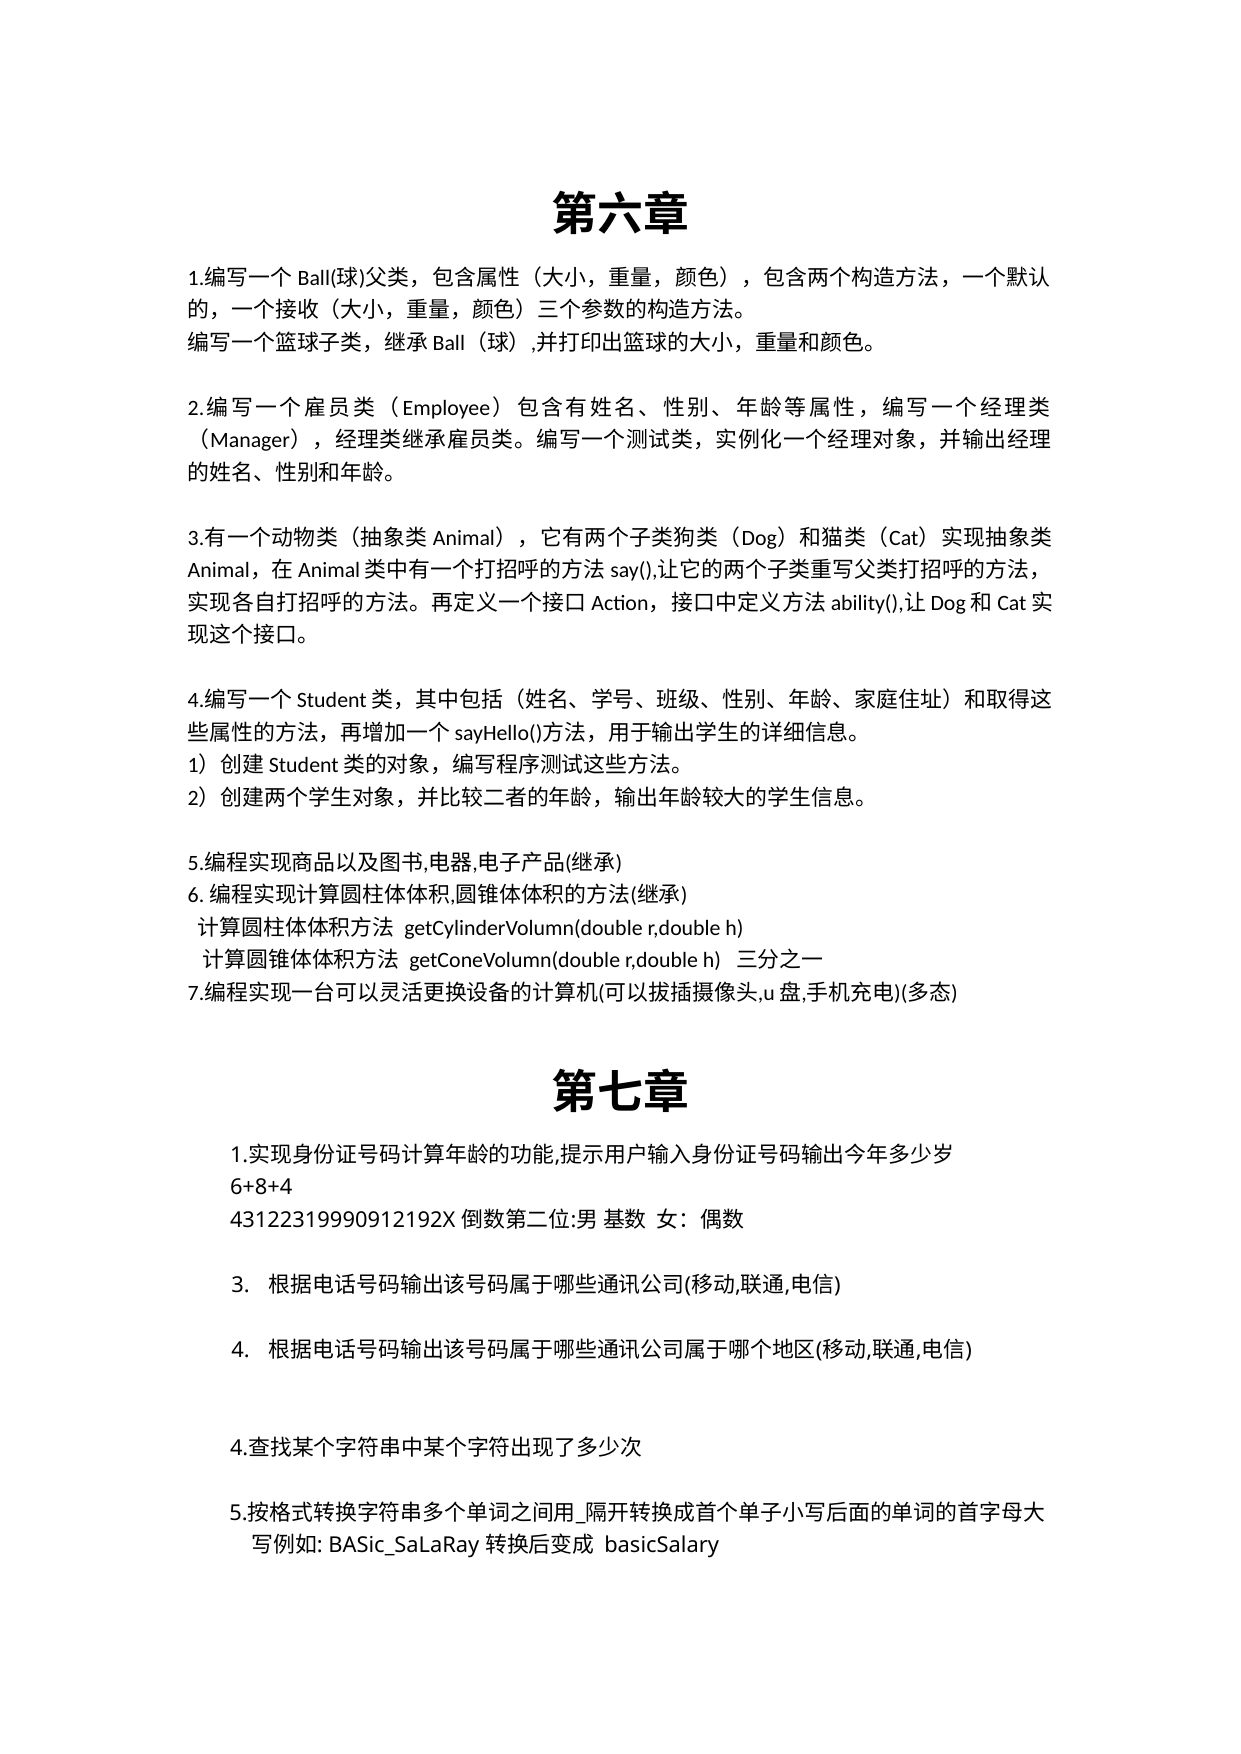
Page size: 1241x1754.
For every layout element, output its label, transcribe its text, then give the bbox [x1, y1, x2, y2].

list 根据电话号码输出该号码属于哪些通讯公司(移动,联通,电信) [231, 1267, 1053, 1299]
text 2）创建两个学生对象，并比较二者的年龄，输出年龄较大的学生信息。 [187, 779, 1053, 812]
text 1.编写一个Ball(球)父类，包含属性（大小，重量，颜色），包含两个构造方法，一个默认的，一个接收（大小，重量，颜色）三个参数的构造方法。 [187, 259, 1053, 324]
text 43122319990912192X 倒数第二位:男 基数 女：偶数 [187, 1202, 1053, 1234]
text 6. 编程实现计算圆柱体体积,圆锥体体积的方法(继承) [187, 877, 1053, 909]
text 计算圆柱体体积方法 getCylinderVolumn(double r,double h) [187, 909, 1053, 942]
text 第六章 [187, 162, 1053, 259]
text 4.查找某个字符串中某个字符出现了多少次 [187, 1429, 1053, 1462]
text 7.编程实现一台可以灵活更换设备的计算机(可以拔插摄像头,u盘,手机充电)(多态) [187, 974, 1053, 1007]
text 计算圆锥体体积方法 getConeVolumn(double r,double h) 三分之一 [187, 942, 1053, 974]
text 6+8+4 [187, 1169, 1053, 1202]
list 根据电话号码输出该号码属于哪些通讯公司属于哪个地区(移动,联通,电信) [231, 1332, 1053, 1364]
text 1.实现身份证号码计算年龄的功能,提示用户输入身份证号码输出今年多少岁 [187, 1137, 1053, 1169]
text 5.按格式转换字符串多个单词之间用_隔开转换成首个单子小写后面的单词的首字母大写例如: BASic_SaLaRay 转换后变成 basicSalary [229, 1494, 1053, 1559]
text 1）创建Student类的对象，编写程序测试这些方法。 [187, 747, 1053, 779]
text 4.编写一个Student类，其中包括（姓名、学号、班级、性别、年龄、家庭住址）和取得这些属性的方法，再增加一个sayHello()方法，用于输出学生的详细信息。 [187, 682, 1053, 747]
text 2.编写一个雇员类（Employee）包含有姓名、性别、年龄等属性，编写一个经理类（Manager），经理类继承雇员类。编写一个测试类，实例化一个经理对象，并输出经理的姓名、性别和年龄。 [187, 389, 1053, 487]
text 3.有一个动物类（抽象类Animal），它有两个子类狗类（Dog）和猫类（Cat）实现抽象类Animal，在Animal类中有一个打招呼的方法say(),让它的两个子类重写父类打招呼的方法，实现各自打招呼的方法。再定义一个接口Action，接口中定义方法ability(),让Dog和Cat实现这个接口。 [187, 519, 1053, 649]
text 编写一个篮球子类，继承Ball（球）,并打印出篮球的大小，重量和颜色。 [187, 324, 1053, 357]
text 第七章 [187, 1039, 1053, 1137]
text 5.编程实现商品以及图书,电器,电子产品(继承) [187, 844, 1053, 877]
